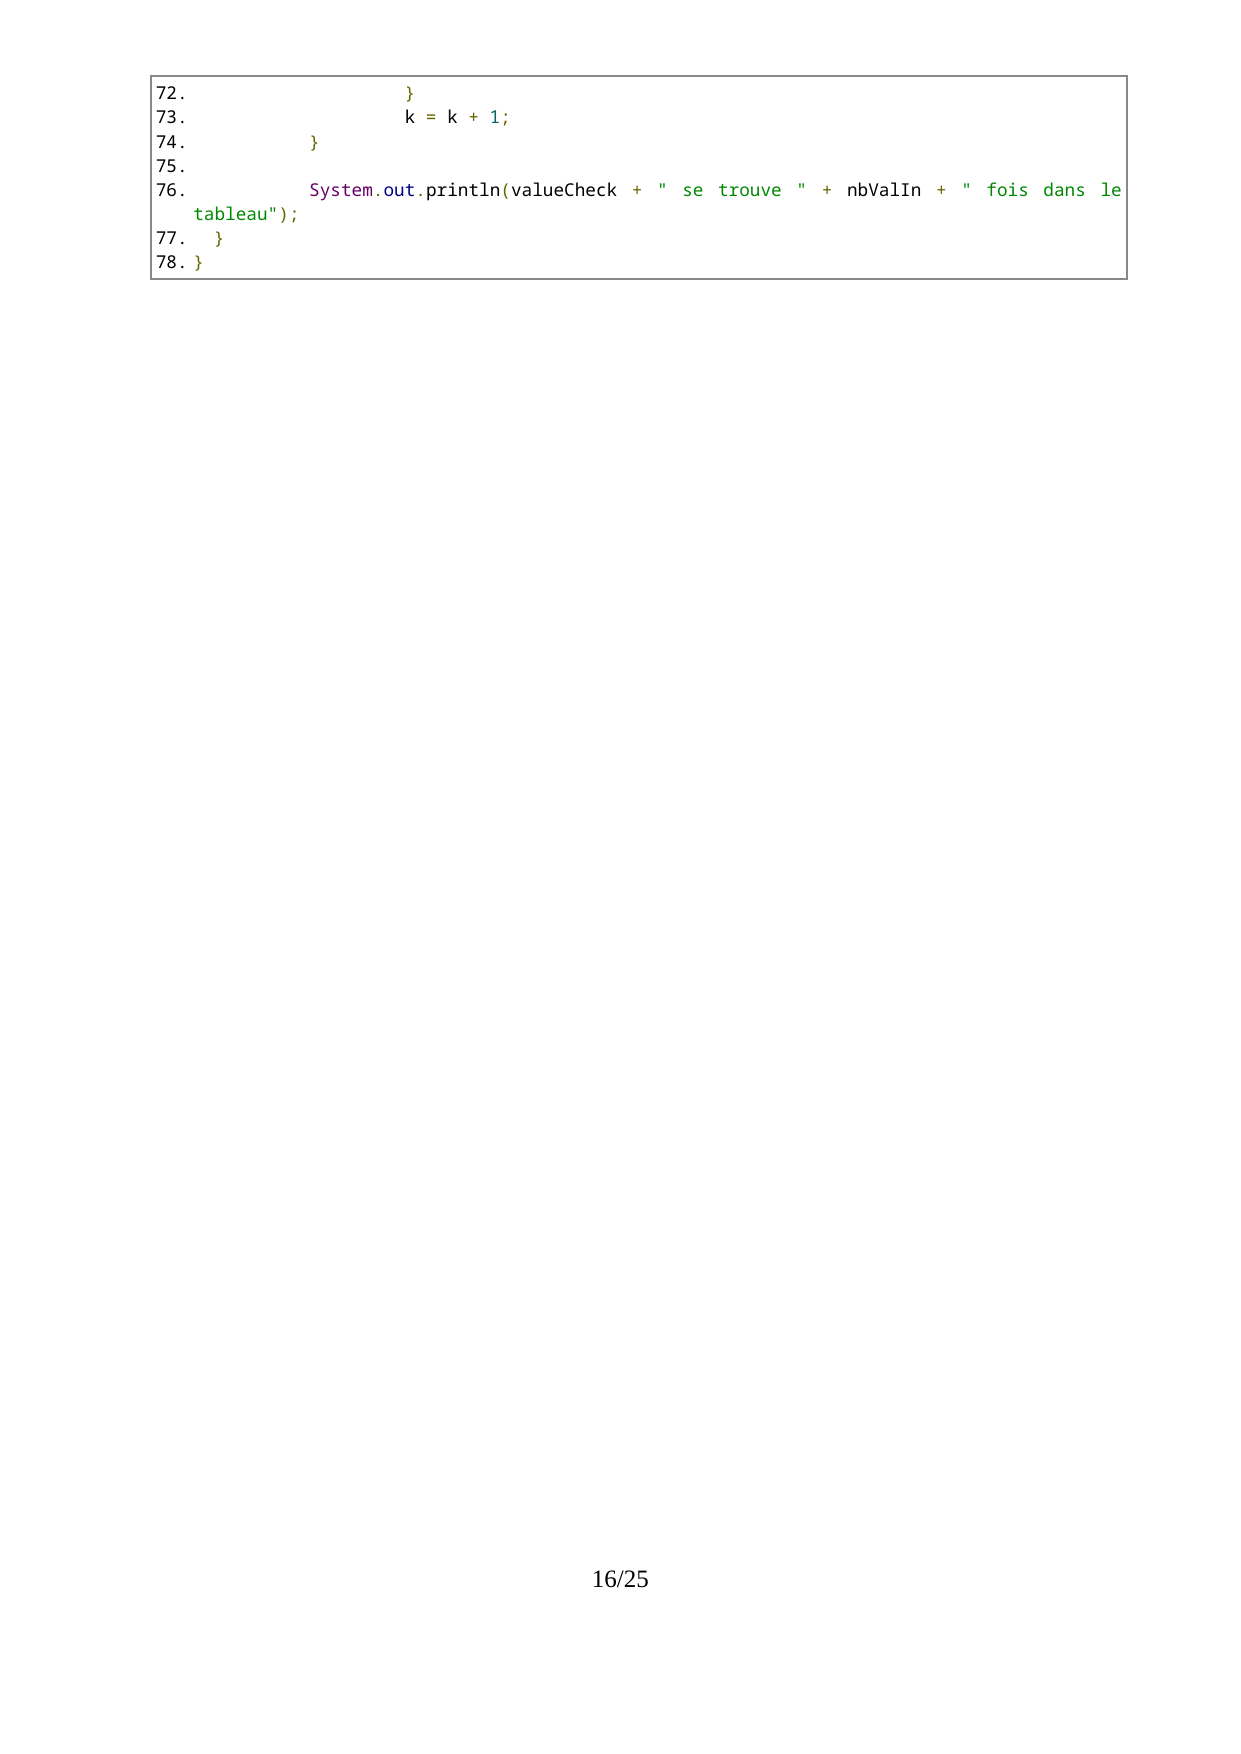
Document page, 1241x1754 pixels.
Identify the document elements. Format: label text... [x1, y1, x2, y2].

list } [152, 77, 1126, 99]
list k = k + 1; [152, 99, 1126, 123]
list } [152, 220, 1126, 244]
list System.out.println(valueCheck + " se trouve " + nbValIn + " fois dans le tableau"); [152, 172, 1126, 220]
list } [152, 244, 1126, 278]
list } [152, 123, 1126, 153]
